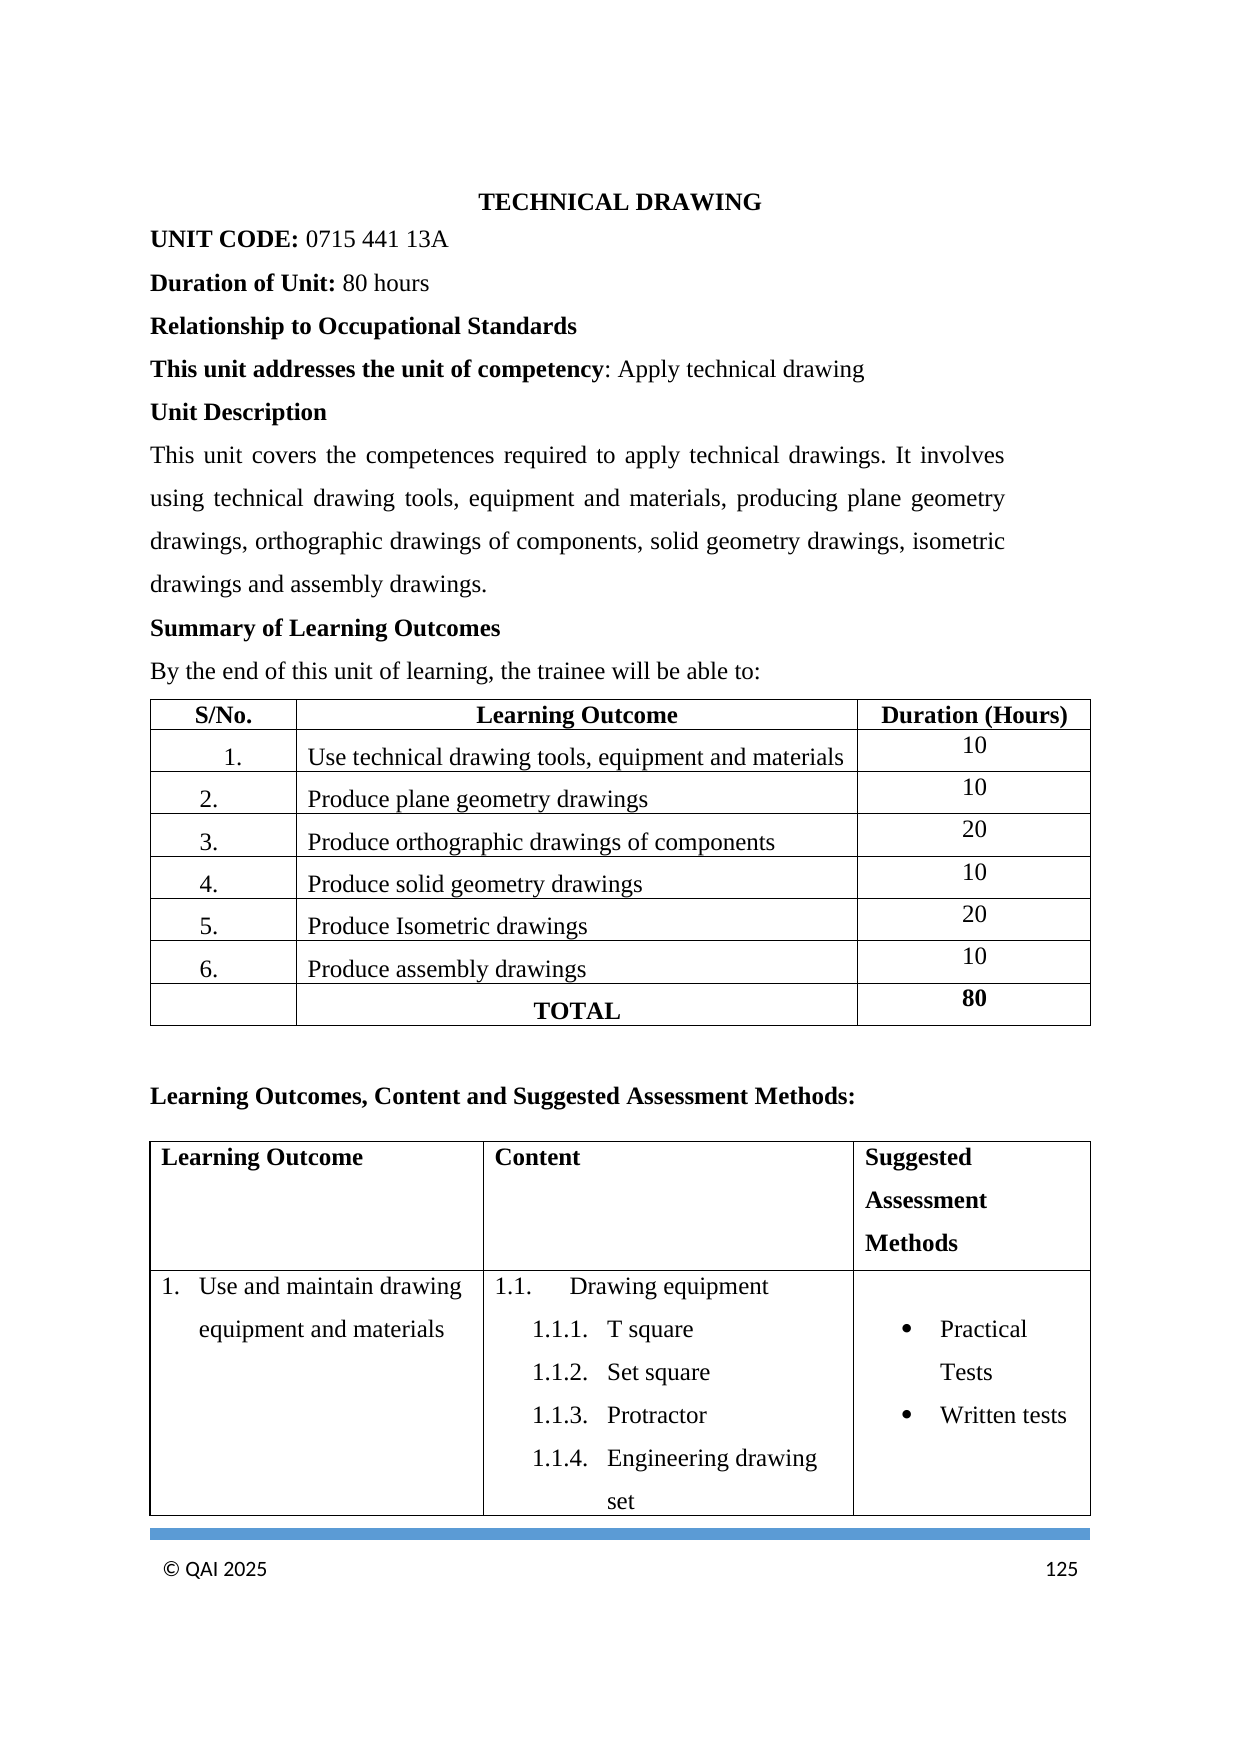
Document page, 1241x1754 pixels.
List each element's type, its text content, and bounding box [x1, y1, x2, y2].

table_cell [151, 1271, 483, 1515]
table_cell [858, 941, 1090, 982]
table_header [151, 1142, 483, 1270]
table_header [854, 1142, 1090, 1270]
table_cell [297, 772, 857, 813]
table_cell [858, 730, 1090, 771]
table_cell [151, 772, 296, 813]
text By the end of this unit of learning, the trainee will be able to: [150, 656, 1090, 684]
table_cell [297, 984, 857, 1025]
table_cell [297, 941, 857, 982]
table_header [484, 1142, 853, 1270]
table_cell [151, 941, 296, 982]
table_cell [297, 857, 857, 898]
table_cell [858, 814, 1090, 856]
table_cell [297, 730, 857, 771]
text Relationship to Occupational Standards [150, 311, 1090, 339]
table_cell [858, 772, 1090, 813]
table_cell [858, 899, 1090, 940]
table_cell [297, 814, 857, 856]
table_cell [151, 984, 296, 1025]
text This unit addresses the unit of competency: Apply technical drawing [150, 354, 1090, 383]
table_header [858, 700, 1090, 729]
text Duration of Unit: 80 hours [150, 268, 1090, 296]
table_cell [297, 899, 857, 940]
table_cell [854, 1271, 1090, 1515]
text TECHNICAL DRAWING [150, 187, 1090, 216]
text Learning Outcomes, Content and Suggested Assessment Methods: [150, 1081, 1090, 1110]
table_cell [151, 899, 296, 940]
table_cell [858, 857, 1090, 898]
text Summary of Learning Outcomes [150, 613, 1090, 641]
text This unit covers the competences required to apply technical drawings. It involves using technical drawing tools, equipment and materials, producing plane geometry drawings, orthographic drawings of components, solid geometry drawings, isometric drawings and assembly drawings. [150, 440, 1006, 598]
text UNIT CODE: 0715 441 13A [150, 224, 1090, 253]
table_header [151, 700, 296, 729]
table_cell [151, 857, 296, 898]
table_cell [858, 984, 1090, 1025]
text Unit Description [150, 397, 1090, 426]
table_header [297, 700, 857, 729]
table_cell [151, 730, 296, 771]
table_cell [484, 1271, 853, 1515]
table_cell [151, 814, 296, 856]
